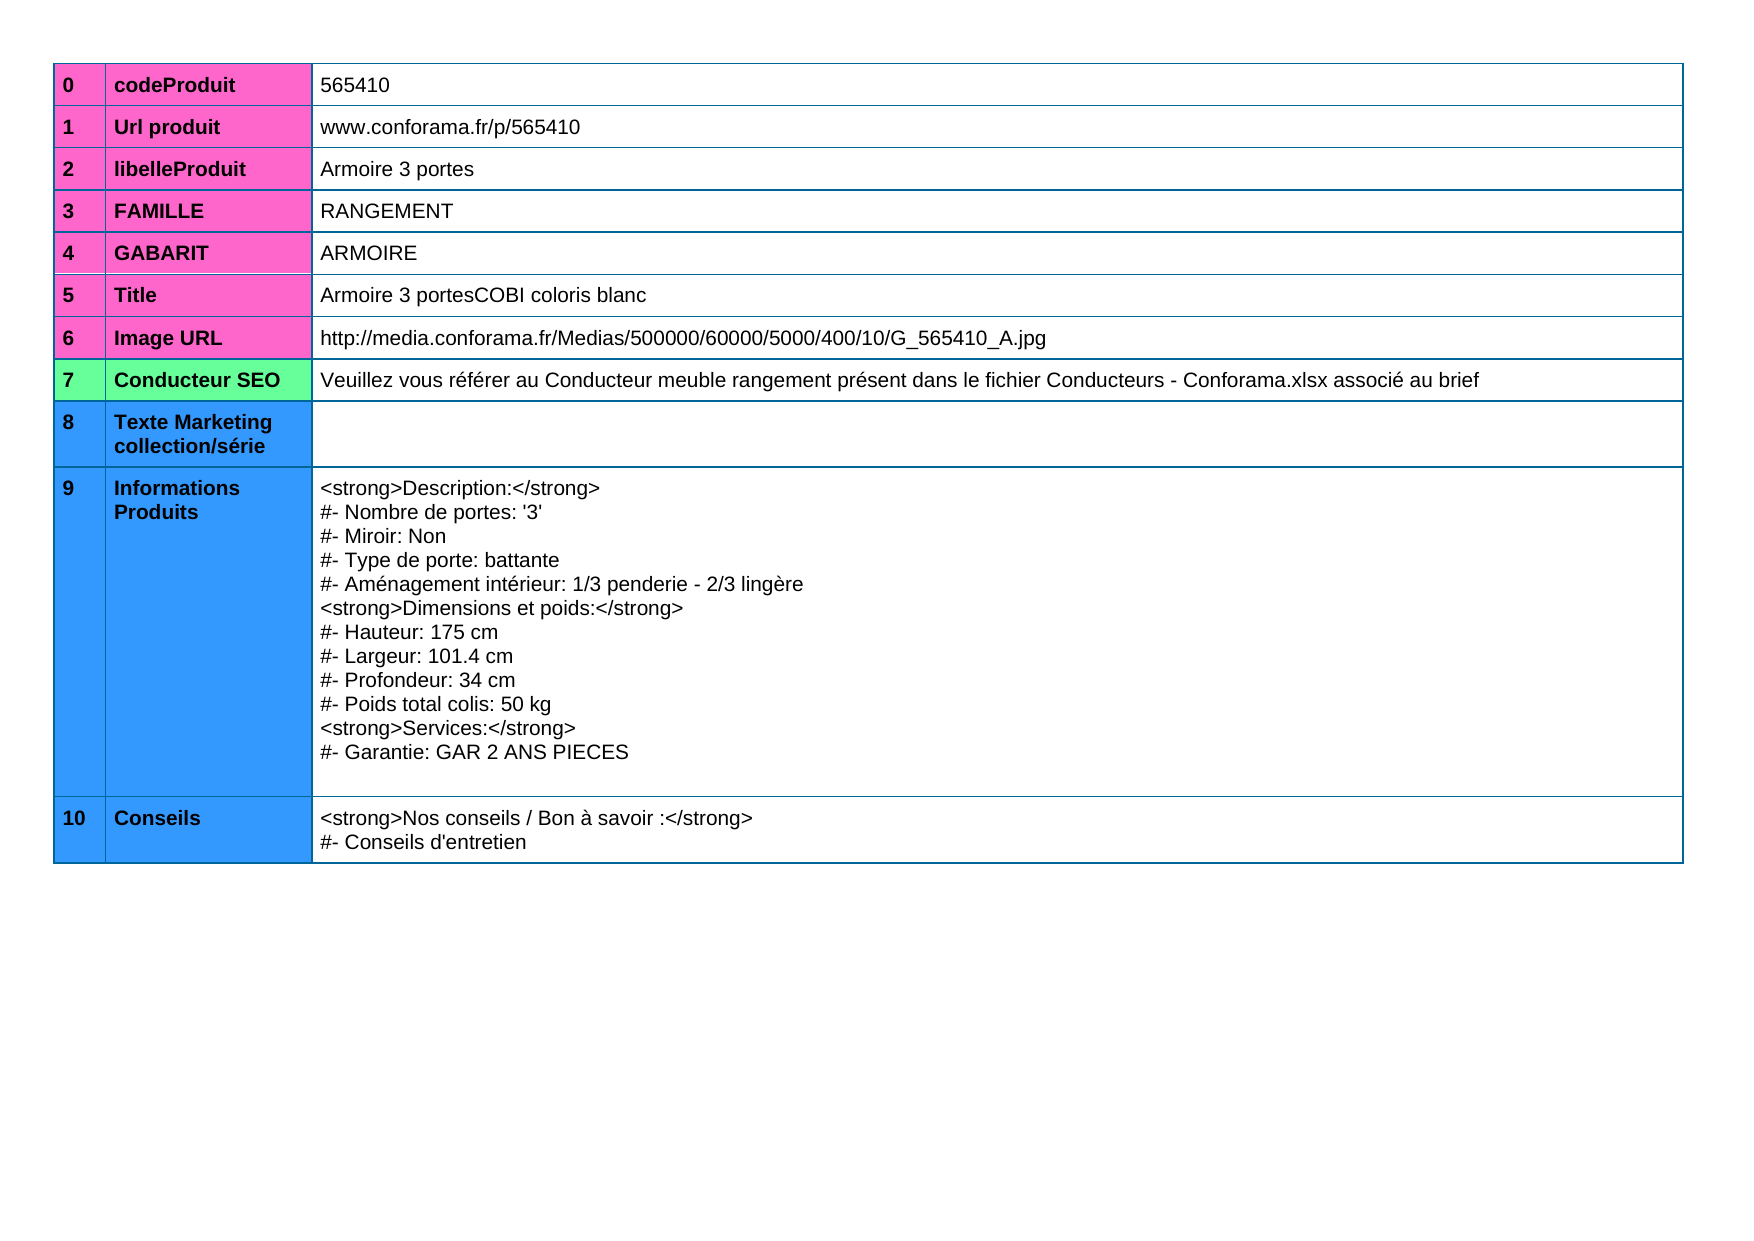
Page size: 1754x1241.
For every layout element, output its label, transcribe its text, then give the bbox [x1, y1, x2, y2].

table_cell Image URL [106, 317, 311, 358]
table_cell Title [106, 275, 311, 316]
table_header 0 [55, 64, 105, 105]
table_cell Url produit [106, 106, 311, 147]
table_cell Conseils [106, 797, 311, 862]
table_cell Veuillez vous référer au Conducteur meuble rangement présent dans le fichier Conducteurs - Conforama.xlsx associé au brief [313, 360, 1682, 400]
table_cell 8 [55, 402, 105, 466]
table_cell 6 [55, 317, 105, 358]
table_cell Texte Marketing collection/série [106, 402, 311, 466]
table_cell 10 [55, 797, 105, 862]
table_cell www.conforama.fr/p/565410 [313, 106, 1682, 147]
table_cell 5 [55, 275, 105, 316]
table_cell Informations Produits [106, 468, 311, 796]
table_cell Armoire 3 portes [313, 148, 1682, 189]
table_header codeProduit [106, 64, 311, 105]
table_cell <strong>Nos conseils / Bon à savoir :</strong> #- Conseils d'entretien [313, 797, 1682, 862]
table_header 565410 [313, 64, 1682, 105]
table_cell 7 [55, 360, 105, 400]
table_cell Conducteur SEO [106, 360, 311, 400]
table_cell Armoire 3 portesCOBI coloris blanc [313, 275, 1682, 316]
table_cell GABARIT [106, 233, 311, 273]
table_cell 9 [55, 468, 105, 796]
table_cell FAMILLE [106, 191, 311, 231]
table_cell libelleProduit [106, 148, 311, 189]
table_cell RANGEMENT [313, 191, 1682, 231]
table_cell http://media.conforama.fr/Medias/500000/60000/5000/400/10/G_565410_A.jpg [313, 317, 1682, 358]
table_cell 4 [55, 233, 105, 273]
table_cell 1 [55, 106, 105, 147]
table_cell ARMOIRE [313, 233, 1682, 273]
table_cell [313, 402, 1682, 466]
table_cell 2 [55, 148, 105, 189]
table_cell 3 [55, 191, 105, 231]
table_cell <strong>Description:</strong> #- Nombre de portes: '3' #- Miroir: Non #- Type de porte: battante #- Aménagement intérieur: 1/3 penderie - 2/3 lingère <strong>Dimensions et poids:</strong> #- Hauteur: 175 cm #- Largeur: 101.4 cm #- Profondeur: 34 cm #- Poids total colis: 50 kg <strong>Services:</strong> #- Garantie: GAR 2 ANS PIECES [313, 468, 1682, 796]
